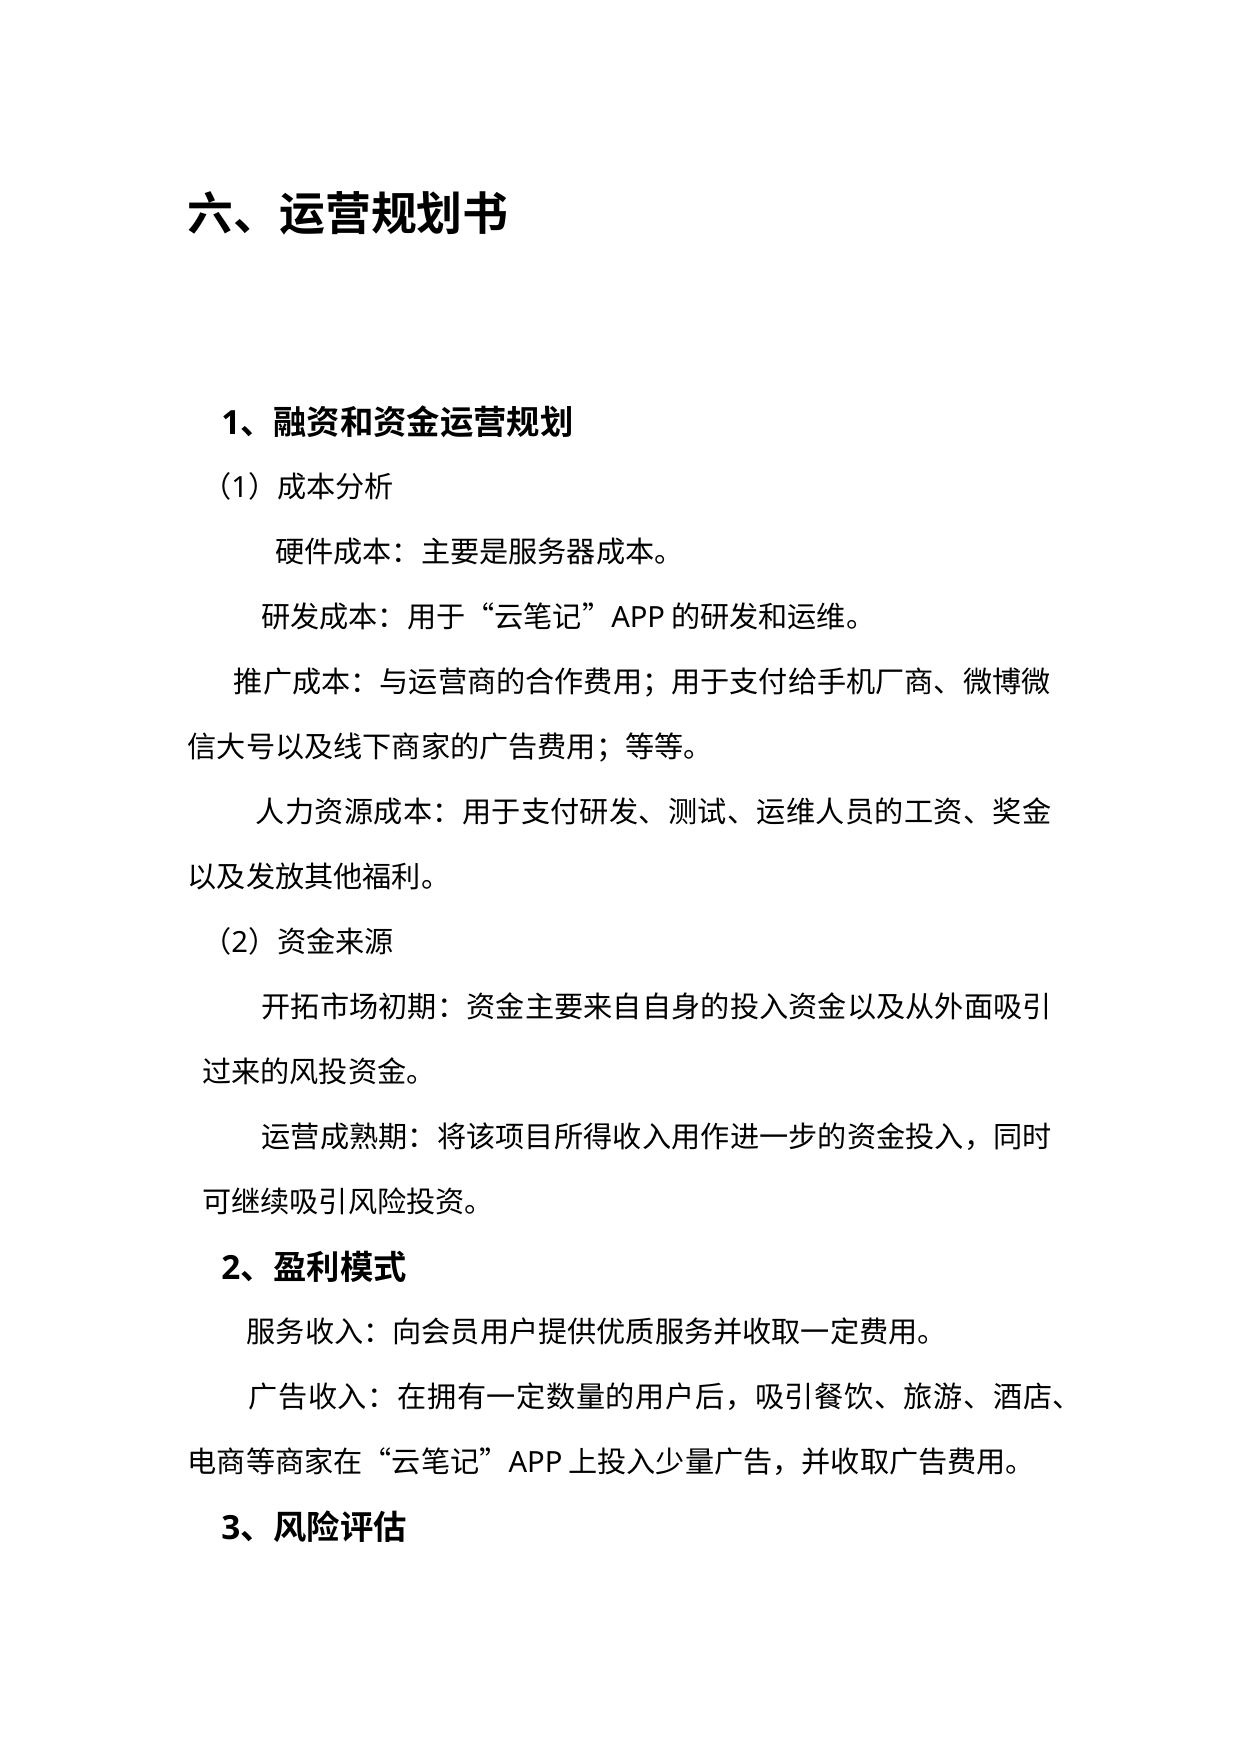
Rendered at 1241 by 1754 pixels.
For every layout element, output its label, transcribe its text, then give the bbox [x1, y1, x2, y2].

text 研发成本：用于“云笔记”APP的研发和运维。 [202, 582, 1053, 647]
text 运营成熟期：将该项目所得收入用作进一步的资金投入，同时可继续吸引风险投资。 [202, 1102, 1053, 1232]
text 服务收入：向会员用户提供优质服务并收取一定费用。 [187, 1297, 1053, 1362]
list 盈利模式 [187, 1232, 1053, 1297]
subtitle 六、运营规划书 [187, 162, 1053, 259]
text 推广成本：与运营商的合作费用；用于支付给手机厂商、微博微信大号以及线下商家的广告费用；等等。 [187, 647, 1053, 777]
text 硬件成本：主要是服务器成本。 [202, 517, 1053, 582]
text 广告收入：在拥有一定数量的用户后，吸引餐饮、旅游、酒店、电商等商家在“云笔记”APP上投入少量广告，并收取广告费用。 [187, 1362, 1053, 1492]
list 成本分析 [202, 452, 1053, 517]
list 风险评估 [187, 1492, 1053, 1557]
text 人力资源成本：用于支付研发、测试、运维人员的工资、奖金以及发放其他福利。 [187, 777, 1053, 907]
text 开拓市场初期：资金主要来自自身的投入资金以及从外面吸引过来的风投资金。 [202, 972, 1053, 1102]
list 融资和资金运营规划 [187, 387, 1053, 452]
list 资金来源 [202, 907, 1053, 972]
